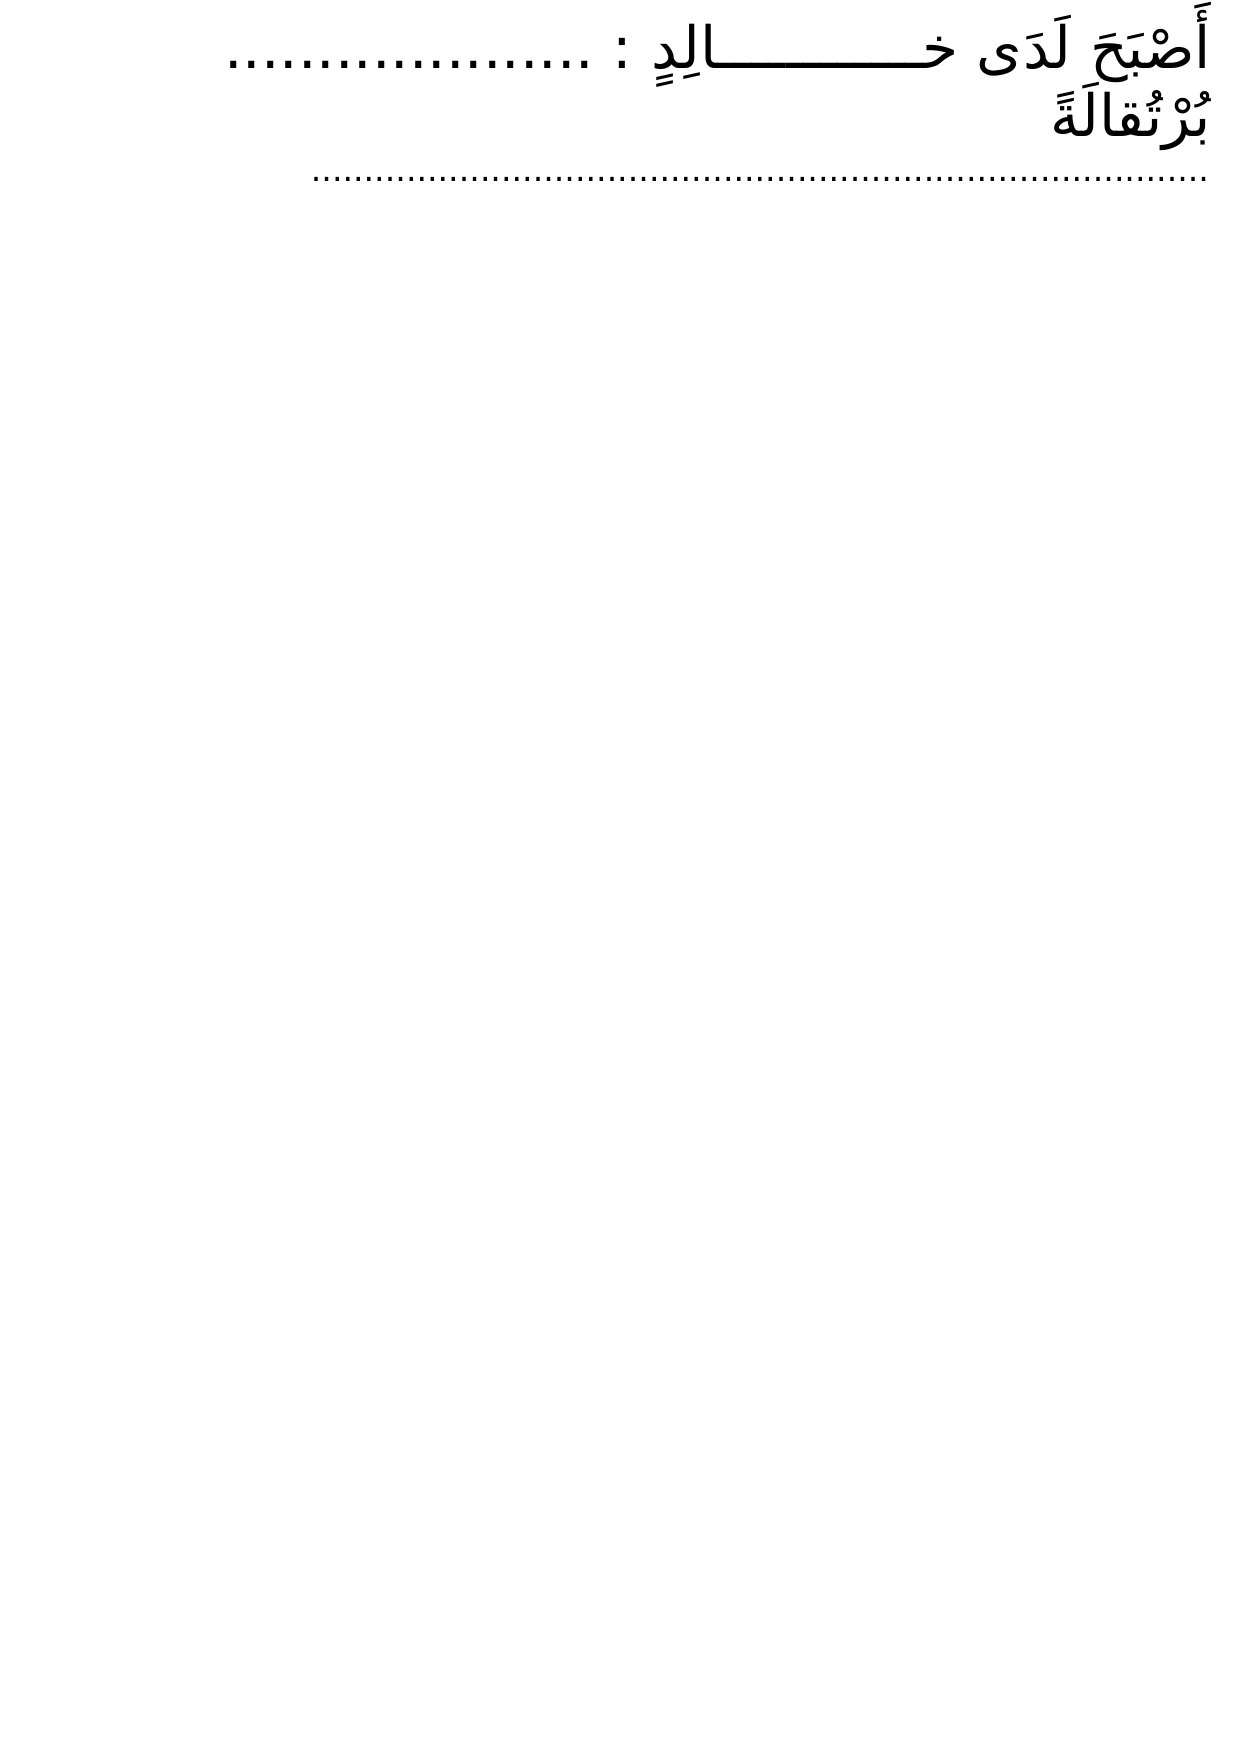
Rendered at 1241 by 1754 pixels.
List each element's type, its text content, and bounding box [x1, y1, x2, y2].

text أَصْبَحَ لَدَى خــــــــــــالِدٍ : .................... بُرْتُقالَةً ..................................................................................... [29, 15, 1211, 189]
